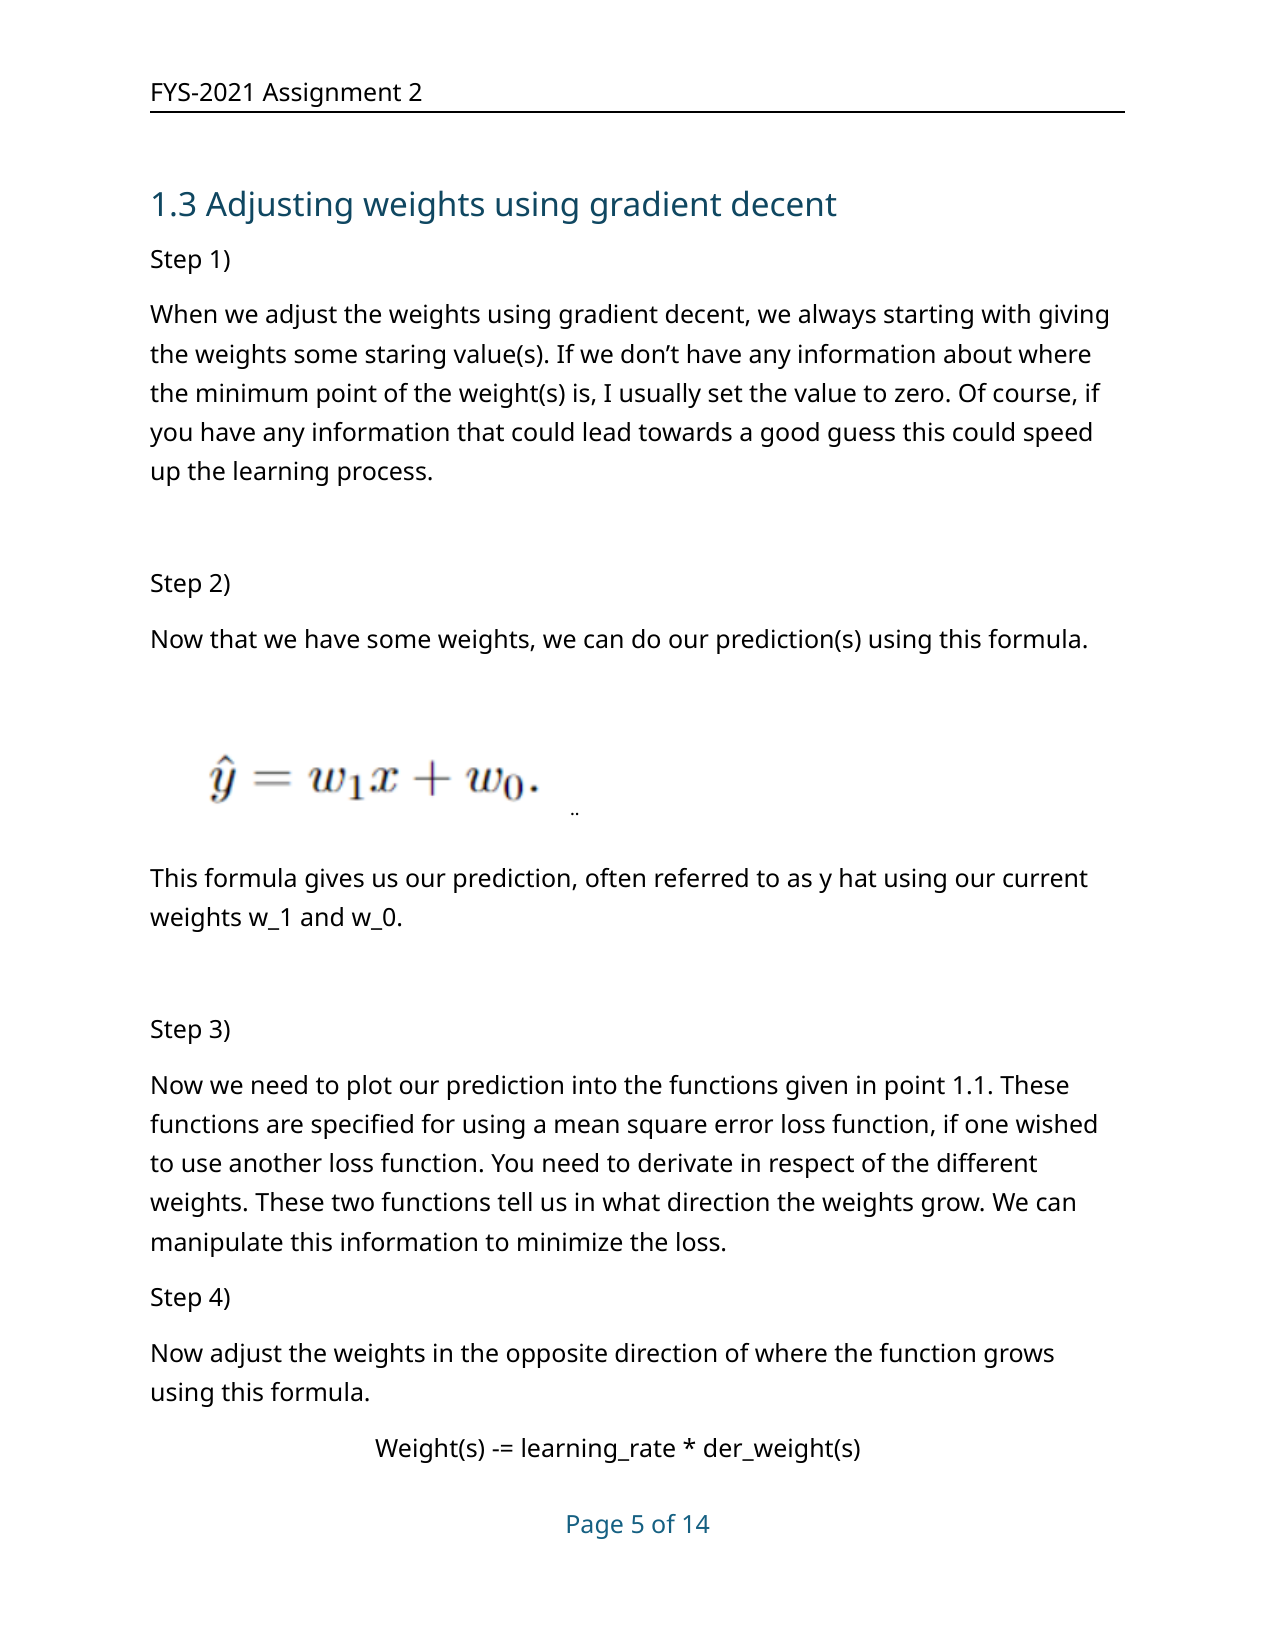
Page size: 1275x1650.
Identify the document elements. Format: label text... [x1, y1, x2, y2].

text Now that we have some weights, we can do our prediction(s) using this formula. [150, 621, 1125, 655]
text Weight(s) -= learning_rate * der_weight(s) [150, 1431, 1125, 1465]
text When we adjust the weights using gradient decent, we always starting with giving the weights some staring value(s). If we don’t have any information about where the minimum point of the weight(s) is, I usually set the value to zero. Of course, if you have any information that could lead towards a good guess this could speed up the learning process. [150, 297, 1125, 488]
text Step 4) [150, 1280, 1125, 1314]
text Step 2) [150, 566, 1125, 599]
text Step 3) [150, 1012, 1125, 1046]
text Now we need to plot our prediction into the functions given in point 1.1. These functions are specified for using a mean square error loss function, if one wished to use another loss function. You need to derivate in respect of the different weights. These two functions tell us in what direction the weights grow. We can manipulate this information to minimize the loss. [150, 1068, 1125, 1258]
subtitle 1.3 Adjusting weights using gradient decent [150, 181, 1125, 226]
text This formula gives us our prediction, often referred to as y hat using our current weights w_1 and w_0. [150, 861, 1125, 934]
picture [150, 677, 568, 832]
text Now adjust the weights in the opposite direction of where the function grows using this formula. [150, 1336, 1125, 1409]
text Step 1) [150, 241, 1125, 275]
